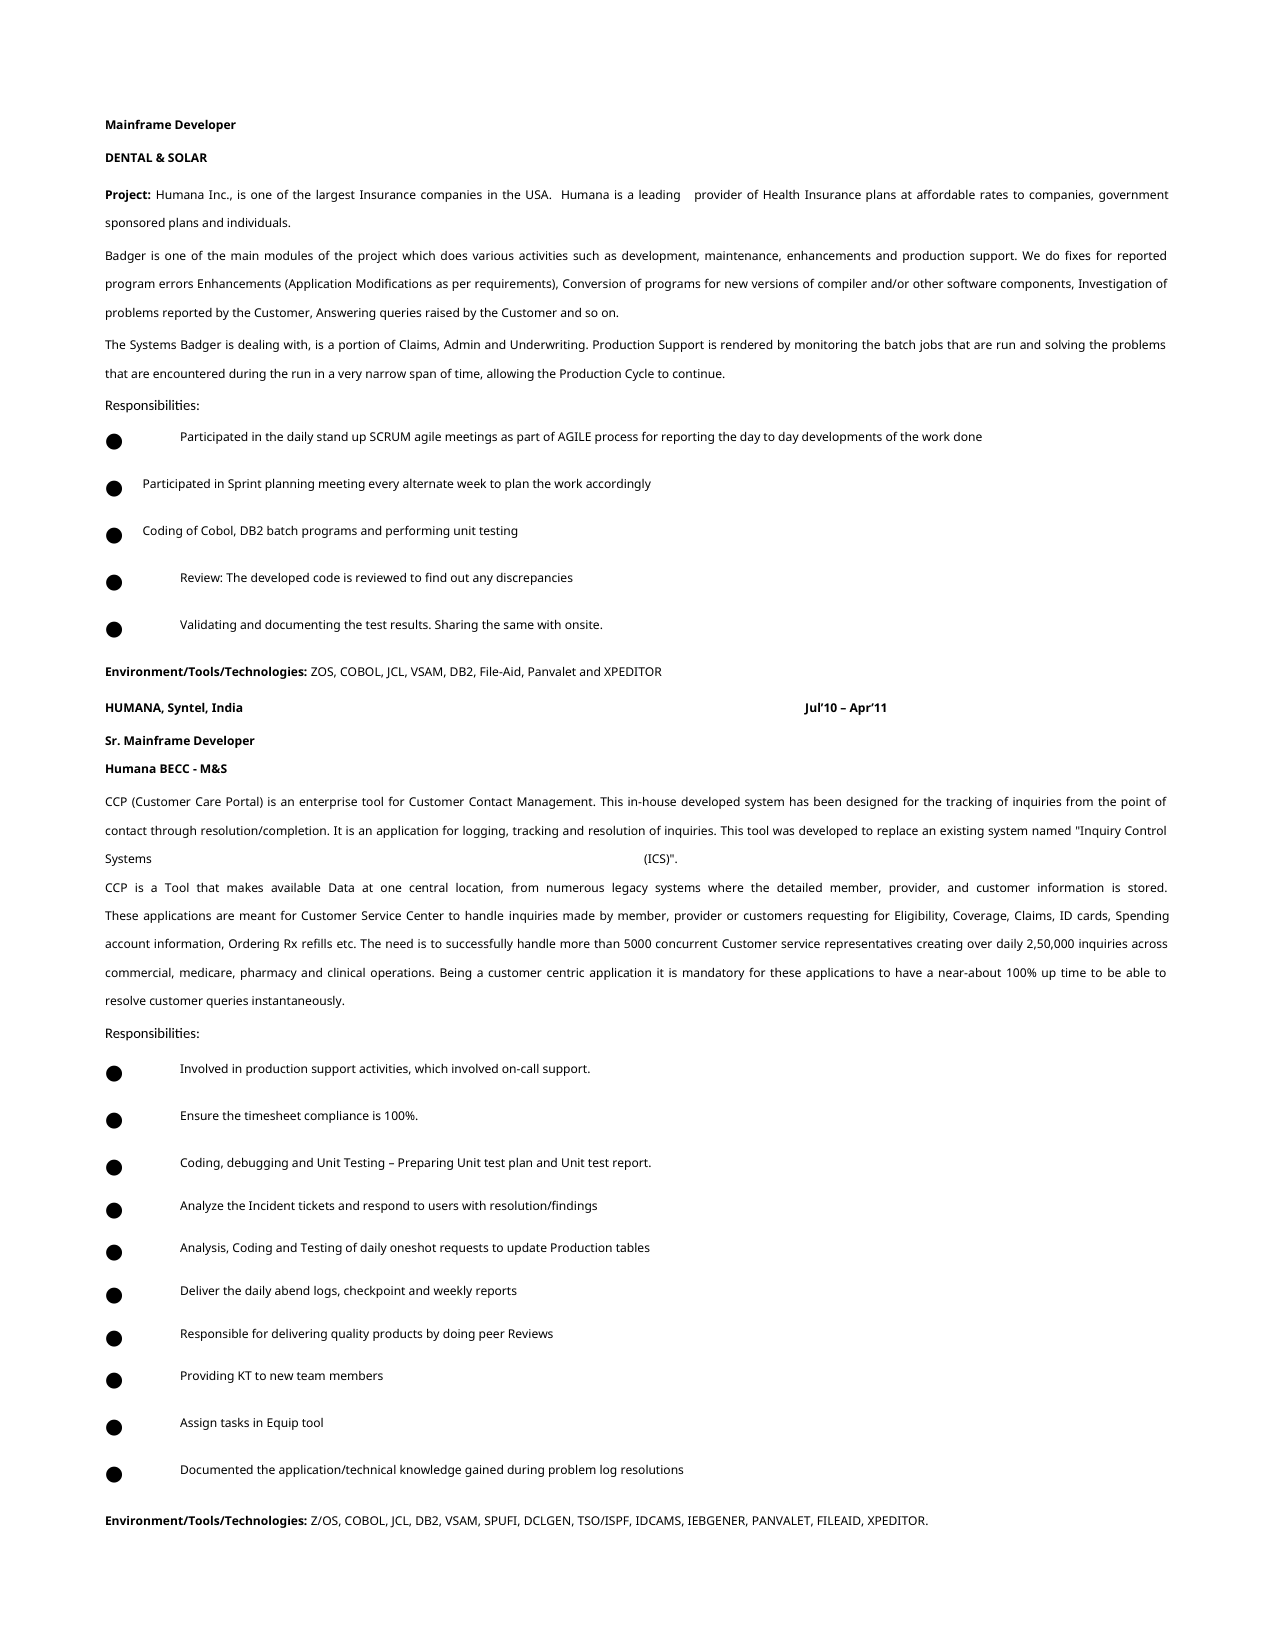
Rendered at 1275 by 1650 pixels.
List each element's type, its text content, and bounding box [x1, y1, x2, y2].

list Documented the application/technical knowledge gained during problem log resolutions [105, 1450, 1170, 1492]
list Deliver the daily abend logs, checkpoint and weekly reports [105, 1271, 1170, 1313]
text HUMANA, Syntel, India Jul’10 – Apr’11 [105, 688, 1170, 717]
text Responsibilities: [105, 384, 1170, 414]
list Validating and documenting the test results. Sharing the same with onsite. [105, 604, 1170, 647]
text Humana BECC - M&S [105, 749, 1170, 778]
list Participated in Sprint planning meeting every alternate week to plan the work accordingly [105, 464, 1170, 506]
list Coding of Cobol, DB2 batch programs and performing unit testing [105, 511, 1170, 553]
list Analyze the Incident tickets and respond to users with resolution/findings [105, 1185, 1170, 1228]
text Environment/Tools/Technologies: Z/OS, COBOL, JCL, DB2, VSAM, SPUFI, DCLGEN, TSO/ISPF, IDCAMS, IEBGENER, PANVALET, FILEAID, XPEDITOR. [105, 1501, 1170, 1529]
text Responsibilities: [105, 1012, 1170, 1042]
list Involved in production support activities, which involved on-call support. [105, 1049, 1170, 1091]
list Assign tasks in Equip tool [105, 1403, 1170, 1446]
list Coding, debugging and Unit Testing – Preparing Unit test plan and Unit test report. [105, 1142, 1170, 1185]
list Providing KT to new team members [105, 1356, 1170, 1399]
list Review: The developed code is reviewed to find out any discrepancies [105, 557, 1170, 600]
text The Systems Badger is dealing with, is a portion of Claims, Admin and Underwriting. Production Support is rendered by monitoring the batch jobs that are run and solving the problems that are encountered during the run in a very narrow span of time, allowing the Production Cycle to continue. [105, 325, 1170, 382]
text Environment/Tools/Technologies: ZOS, COBOL, JCL, VSAM, DB2, File-Aid, Panvalet and XPEDITOR [105, 651, 1170, 680]
list Participated in the daily stand up SCRUM agile meetings as part of AGILE process for reporting the day to day developments of the work done [105, 417, 1170, 459]
text Mainframe Developer [105, 105, 1170, 133]
text Sr. Mainframe Developer [105, 721, 1170, 749]
list Ensure the timesheet compliance is 100%. [105, 1096, 1170, 1138]
text DENTAL & SOLAR [105, 138, 1170, 166]
list Analysis, Coding and Testing of daily oneshot requests to update Production tables [105, 1228, 1170, 1271]
text CCP (Customer Care Portal) is an enterprise tool for Customer Contact Management. This in-house developed system has been designed for the tracking of inquiries from the point of contact through resolution/completion. It is an application for logging, tracking and resolution of inquiries. This tool was developed to replace an existing system named "Inquiry Control Systems (ICS)". CCP is a Tool that makes available Data at one central location, from numerous legacy systems where the detailed member, provider, and customer information is stored. These applications are meant for Customer Service Center to handle inquiries made by member, provider or customers requesting for Eligibility, Coverage, Claims, ID cards, Spending account information, Ordering Rx refills etc. The need is to successfully handle more than 5000 concurrent Customer service representatives creating over daily 2,50,000 inquiries across commercial, medicare, pharmacy and clinical operations. Being a customer centric application it is mandatory for these applications to have a near-about 100% up time to be able to resolve customer queries instantaneously. [105, 782, 1170, 1009]
text Badger is one of the main modules of the project which does various activities such as development, maintenance, enhancements and production support. We do fixes for reported program errors Enhancements (Application Modifications as per requirements), Conversion of programs for new versions of compiler and/or other software components, Investigation of problems reported by the Customer, Answering queries raised by the Customer and so on. [105, 235, 1170, 321]
text Project: Humana Inc., is one of the largest Insurance companies in the USA. Humana is a leading provider of Health Insurance plans at affordable rates to companies, government sponsored plans and individuals. [105, 174, 1170, 231]
list Responsible for delivering quality products by doing peer Reviews [105, 1313, 1170, 1356]
